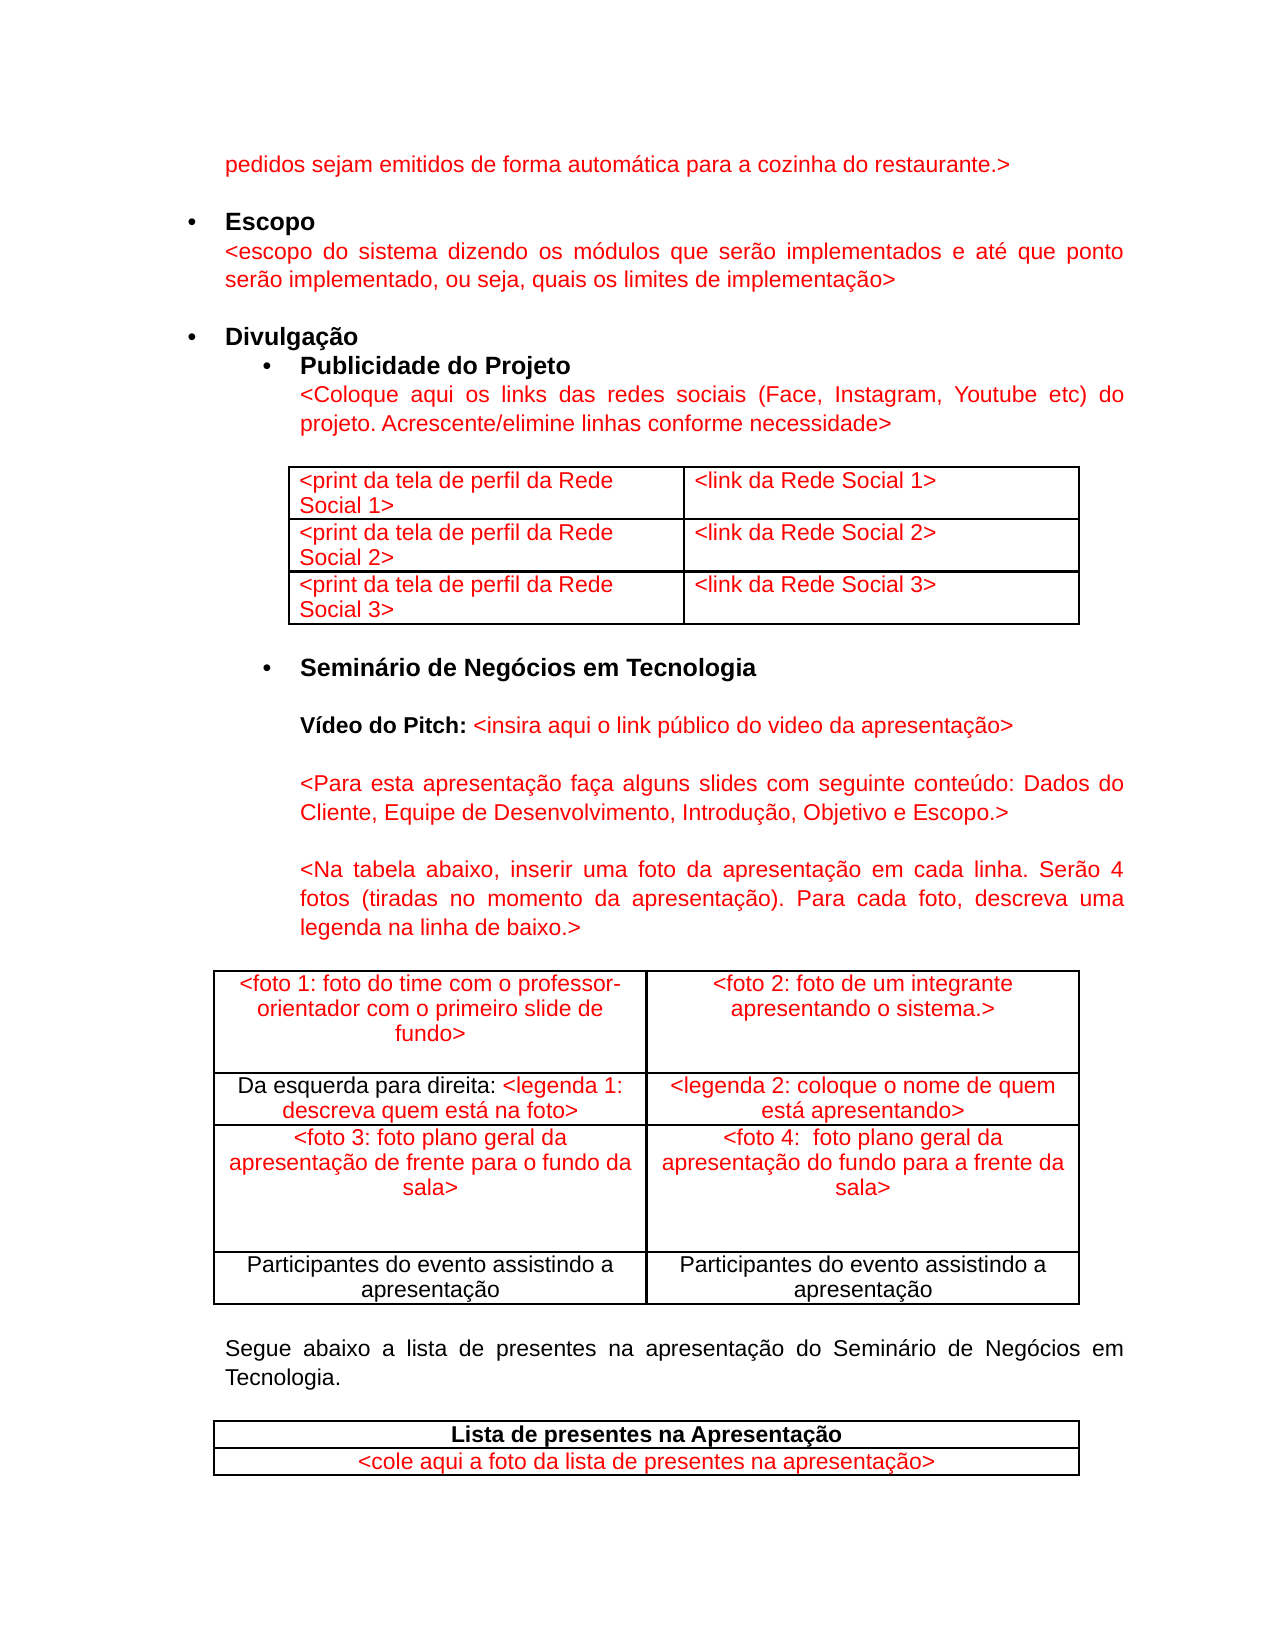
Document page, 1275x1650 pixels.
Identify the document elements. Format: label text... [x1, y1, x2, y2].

table_cell Da esquerda para direita: <legenda 1: descreva quem está na foto> [215, 1074, 645, 1124]
text Segue abaixo a lista de presentes na apresentação do Seminário de Negócios em Tecnologia. [225, 1334, 1125, 1391]
table_cell <foto 3: foto plano geral da apresentação de frente para o fundo da sala> [215, 1126, 645, 1251]
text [225, 150, 1125, 179]
text <Na tabela abaixo, inserir uma foto da apresentação em cada linha. Serão 4 fotos (tiradas no momento da apresentação). Para cada foto, descreva uma legenda na linha de baixo.> [300, 854, 1125, 941]
table_cell <link da Rede Social 3> [685, 573, 1078, 622]
table_cell <print da tela de perfil da Rede Social 3> [290, 573, 683, 622]
table_cell Participantes do evento assistindo a apresentação [215, 1253, 645, 1303]
table_cell <link da Rede Social 2> [685, 520, 1078, 570]
table_header <foto 1: foto do time com o professor-orientador com o primeiro slide de fundo> [215, 972, 645, 1072]
table_cell <legenda 2: coloque o nome de quem está apresentando> [648, 1074, 1078, 1124]
table_header <link da Rede Social 1> [685, 468, 1078, 518]
table_cell Participantes do evento assistindo a apresentação [648, 1253, 1078, 1303]
text Vídeo do Pitch: <insira aqui o link público do video da apresentação> [300, 711, 1125, 739]
text <Coloque aqui os links das redes sociais (Face, Instagram, Youtube etc) do projeto. Acrescente/elimine linhas conforme necessidade> [300, 380, 1125, 437]
table_header <foto 2: foto de um integrante apresentando o sistema.> [648, 972, 1078, 1072]
list Seminário de Negócios em Tecnologia [262, 653, 1125, 682]
table_cell <cole aqui a foto da lista de presentes na apresentação> [215, 1449, 1078, 1474]
table_cell <print da tela de perfil da Rede Social 2> [290, 520, 683, 570]
table_cell <foto 4: foto plano geral da apresentação do fundo para a frente da sala> [648, 1126, 1078, 1251]
list Escopo [187, 207, 1125, 236]
list Publicidade do Projeto [262, 351, 1125, 380]
text <Para esta apresentação faça alguns slides com seguinte conteúdo: Dados do Cliente, Equipe de Desenvolvimento, Introdução, Objetivo e Escopo.> [300, 768, 1125, 826]
list Divulgação [187, 322, 1125, 351]
table_header <print da tela de perfil da Rede Social 1> [290, 468, 683, 518]
text <escopo do sistema dizendo os módulos que serão implementados e até que ponto serão implementado, ou seja, quais os limites de implementação> [225, 236, 1125, 294]
table_header Lista de presentes na Apresentação [215, 1422, 1078, 1447]
